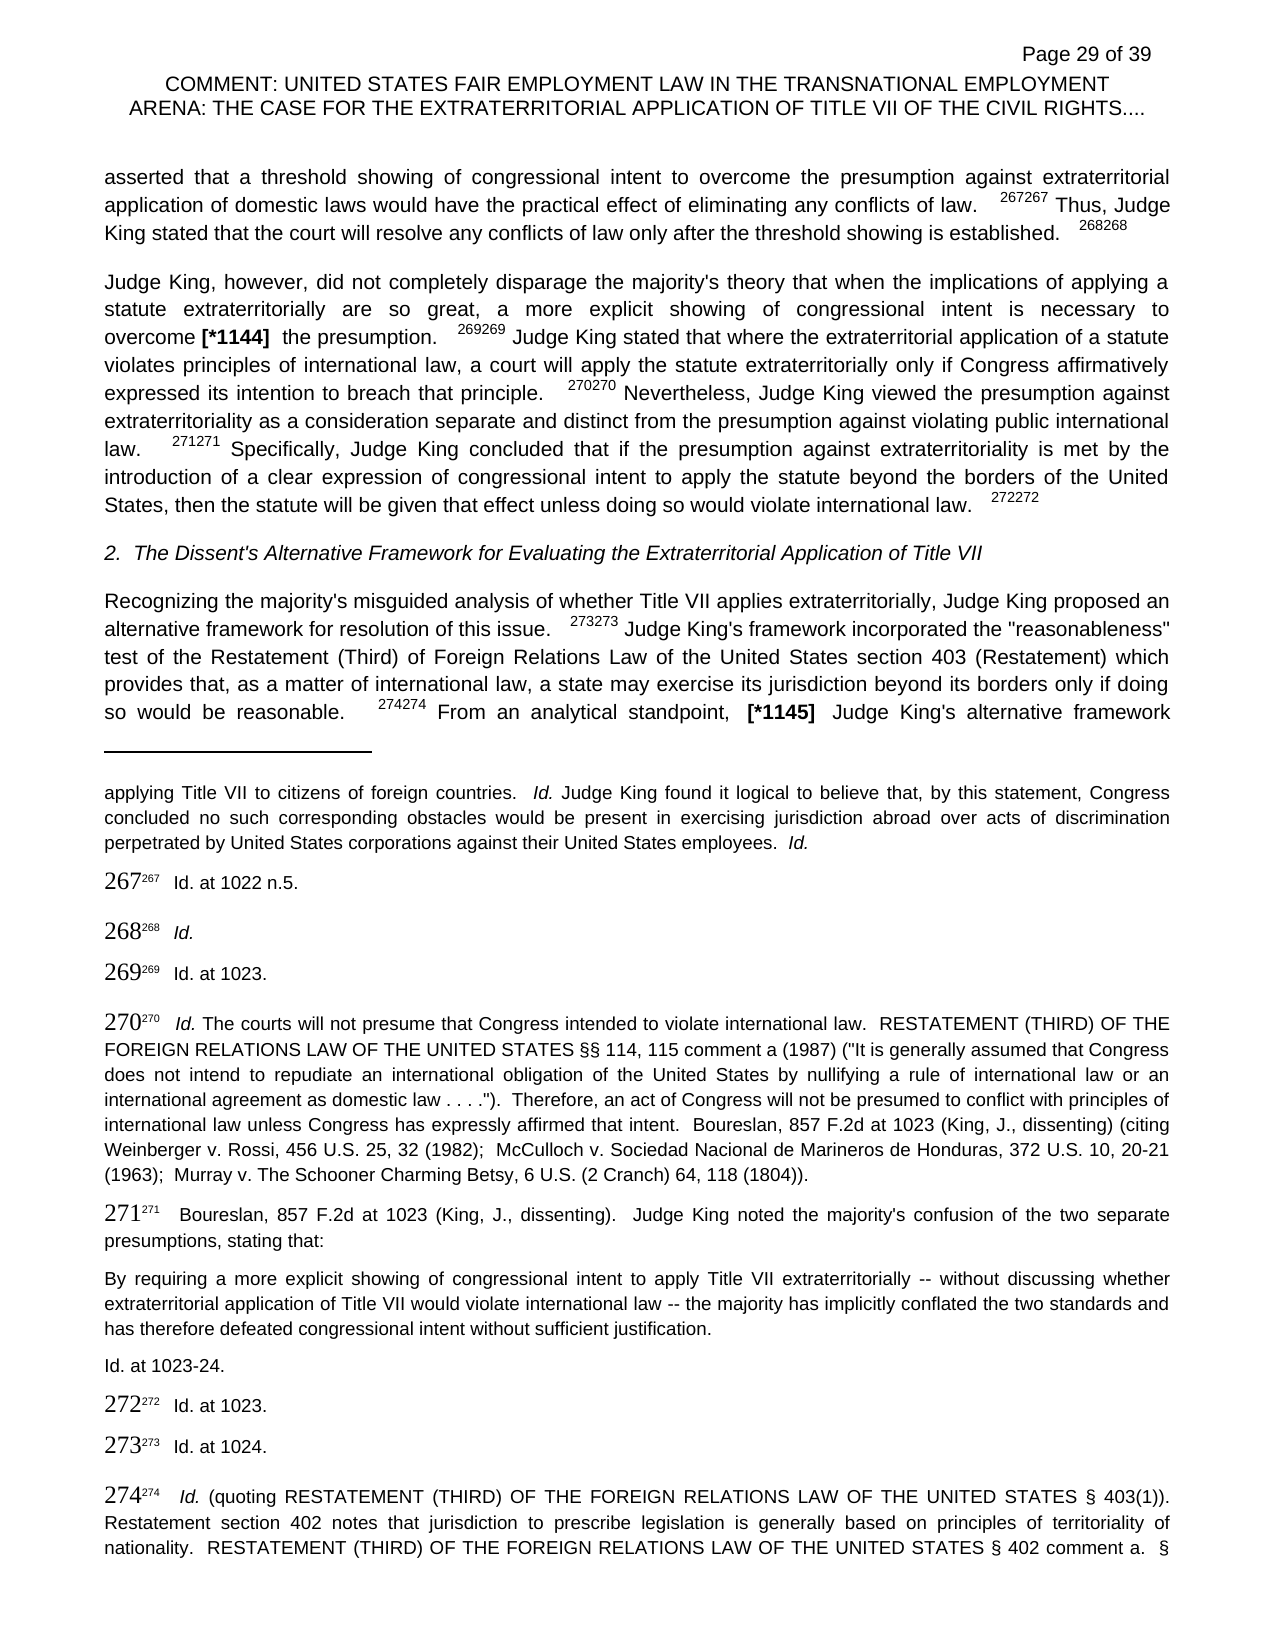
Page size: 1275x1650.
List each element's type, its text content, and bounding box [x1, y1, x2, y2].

text Recognizing the majority's misguided analysis of whether Title VII applies extraterritorially, Judge King proposed an alternative framework for resolution of this issue. 273 Judge King's framework incorporated the "reasonableness" test of the Restatement (Third) of Foreign Relations Law of the United States section 403 (Restatement) which provides that, as a matter of international law, a state may exercise its jurisdiction beyond its borders only if doing so would be reasonable. 274 From an analytical standpoint, [*1145] Judge King's alternative framework involved a two-step inquiry. 275 First, the court must ascertain whether the extraterritorial application of Title VII is unreasonable under international law. 276 If such application is unreasonable, the court should not apply Title VII extraterritorially unless Congress affirmatively required such application. 277 On the other hand, Judge King argued that if the application of Title VII beyond our borders is reasonable, only a threshold showing of congressional intent to support the exercise of extraterritorial jurisdiction is necessary. 278 [104, 586, 1171, 725]
text Regarding the presumption against extraterritoriality, Judge King argued that the majority misconstrued the purpose behind the presumption 263 by requiring an extremely burdensome showing of congressional intent to overcome the presumption. 264 Judge King argued that the majority believed the presumption should operate as a method of evaluating "potential conflicts of jurisdiction." 265 The explicit showing of congressional intent reflected the majority's belief that, where the policy considerations involved in applying a statute overseas are potentially volatile, a heightened showing of congressional intent would be necessary to overcome the presumption. 266 Judge King asserted that a threshold showing of congressional intent to overcome the presumption against extraterritorial application of domestic laws would have the practical effect of eliminating any conflicts of law. 267 Thus, Judge King stated that the court will resolve any conflicts of law only after the threshold showing is established. 268 [104, 161, 1171, 246]
text Judge King, however, did not completely disparage the majority's theory that when the implications of applying a statute extraterritorially are so great, a more explicit showing of congressional intent is necessary to overcome [*1144] the presumption. 269 Judge King stated that where the extraterritorial application of a statute violates principles of international law, a court will apply the statute extraterritorially only if Congress affirmatively expressed its intention to breach that principle. 270 Nevertheless, Judge King viewed the presumption against extraterritoriality as a consideration separate and distinct from the presumption against violating public international law. 271 Specifically, Judge King concluded that if the presumption against extraterritoriality is met by the introduction of a clear expression of congressional intent to apply the statute beyond the borders of the United States, then the statute will be given that effect unless doing so would violate international law. 272 [104, 267, 1171, 517]
text 2. The Dissent's Alternative Framework for Evaluating the Extraterritorial Application of Title VII [104, 538, 1171, 565]
